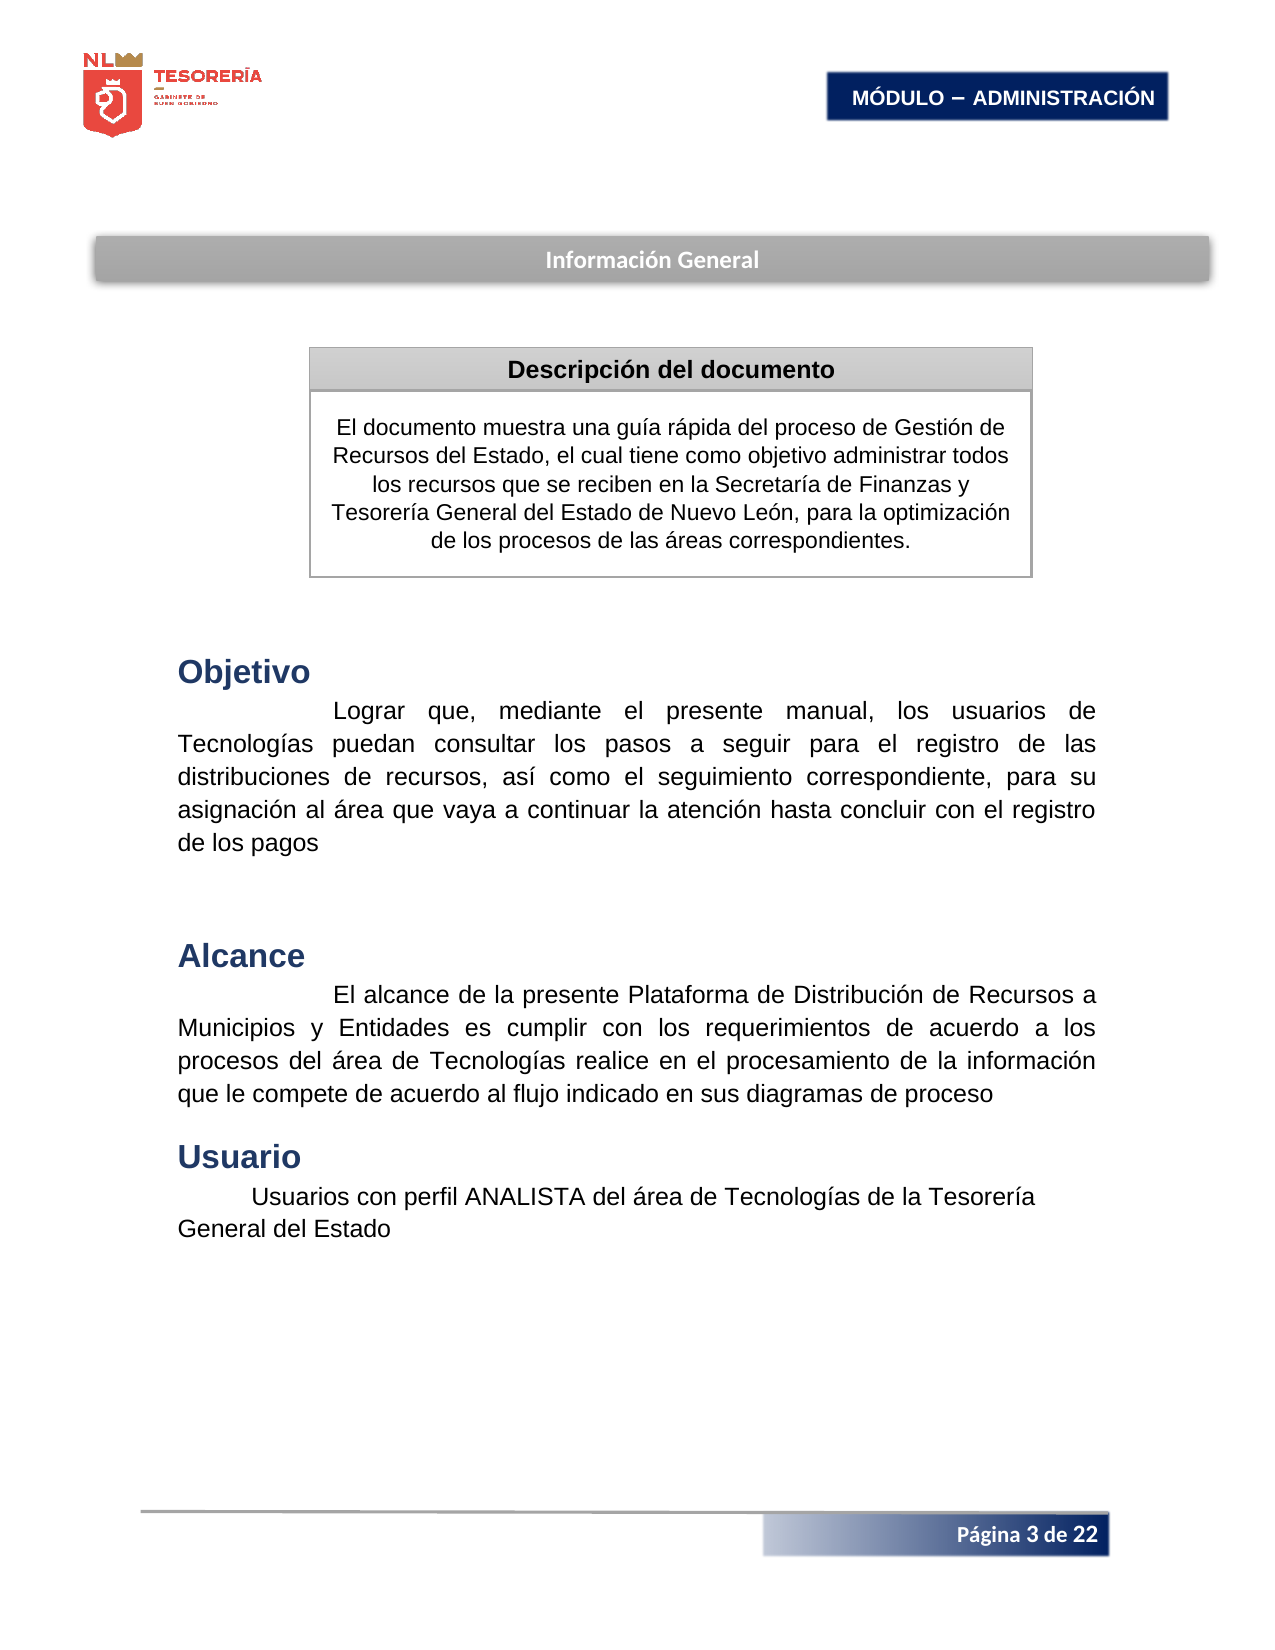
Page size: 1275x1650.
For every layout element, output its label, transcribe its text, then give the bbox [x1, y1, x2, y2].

text El alcance de la presente Plataforma de Distribución de Recursos a Municipios y Entidades es cumplir con los requerimientos de acuerdo a los procesos del área de Tecnologías realice en el procesamiento de la información que le compete de acuerdo al flujo indicado en sus diagramas de proceso [177, 980, 1098, 1108]
text Lograr que, mediante el presente manual, los usuarios de Tecnologías puedan consultar los pasos a seguir para el registro de las distribuciones de recursos, así como el seguimiento correspondiente, para su asignación al área que vaya a continuar la atención hasta concluir con el registro de los pagos [177, 696, 1098, 857]
picture [79, 43, 264, 140]
subtitle Alcance [177, 936, 1098, 974]
text Usuarios con perfil ANALISTA del área de Tecnologías de la Tesorería General del Estado [177, 1181, 1098, 1243]
subtitle Usuario [177, 1137, 1098, 1176]
subtitle Objetivo [177, 652, 1098, 691]
